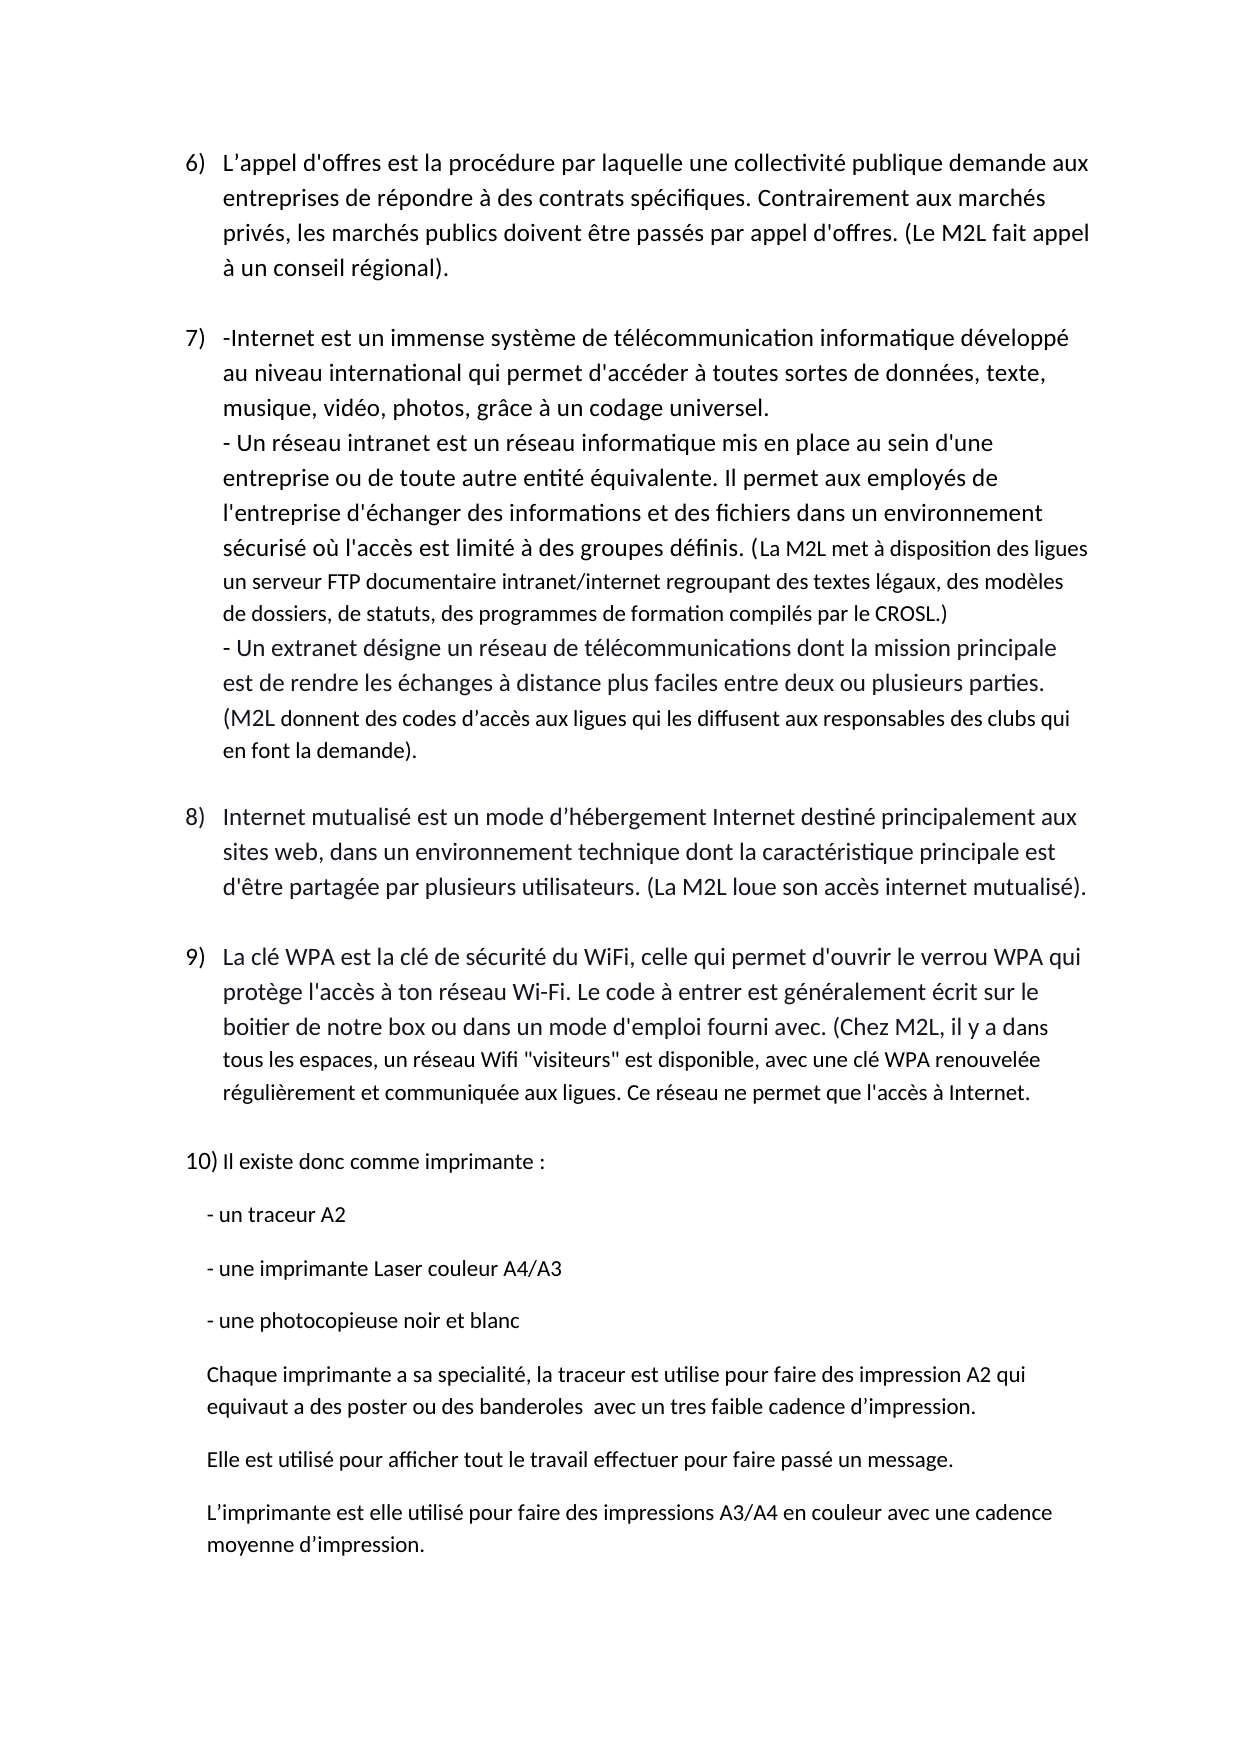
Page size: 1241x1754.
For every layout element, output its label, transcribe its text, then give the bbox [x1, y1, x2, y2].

text - une photocopieuse noir et blanc [207, 1307, 1093, 1335]
list La clé WPA est la clé de sécurité du WiFi, celle qui permet d'ouvrir le verrou WPA qui protège l'accès à ton réseau Wi-Fi. Le code à entrer est généralement écrit sur le boitier de notre box ou dans un mode d'emploi fourni avec. (Chez M2L, il y a dans tous les espaces, un réseau Wifi "visiteurs" est disponible, avec une clé WPA renouvelée régulièrement et communiquée aux ligues. Ce réseau ne permet que l'accès à Internet. [185, 941, 1093, 1106]
list - Un réseau intranet est un réseau informatique mis en place au sein d'une entreprise ou de toute autre entité équivalente. Il permet aux employés de l'entreprise d'échanger des informations et des fichiers dans un environnement sécurisé où l'accès est limité à des groupes définis. (La M2L met à disposition des ligues un serveur FTP documentaire intranet/internet regroupant des textes légaux, des modèles de dossiers, de statuts, des programmes de formation compilés par le CROSL.) [223, 428, 1093, 627]
list - Un extranet désigne un réseau de télécommunications dont la mission principale est de rendre les échanges à distance plus faciles entre deux ou plusieurs parties. (M2L donnent des codes d’accès aux ligues qui les diffusent aux responsables des clubs qui en font la demande). [223, 632, 1093, 764]
list Internet mutualisé est un mode d’hébergement Internet destiné principalement aux sites web, dans un environnement technique dont la caractéristique principale est d'être partagée par plusieurs utilisateurs. (La M2L loue son accès internet mutualisé). [185, 801, 1093, 901]
text Chaque imprimante a sa specialité, la traceur est utilise pour faire des impression A2 qui equivaut a des poster ou des banderoles avec un tres faible cadence d’impression. [207, 1360, 1093, 1420]
list Il existe donc comme imprimante : [185, 1145, 1093, 1175]
text - un traceur A2 [148, 1201, 1093, 1229]
text L’imprimante est elle utilisé pour faire des impressions A3/A4 en couleur avec une cadence moyenne d’impression. [207, 1498, 1093, 1558]
list -Internet est un immense système de télécommunication informatique développé au niveau international qui permet d'accéder à toutes sortes de données, texte, musique, vidéo, photos, grâce à un codage universel. [185, 323, 1093, 423]
text Elle est utilisé pour afficher tout le travail effectuer pour faire passé un message. [207, 1445, 1093, 1473]
list L’appel d'offres est la procédure par laquelle une collectivité publique demande aux entreprises de répondre à des contrats spécifiques. Contrairement aux marchés privés, les marchés publics doivent être passés par appel d'offres. (Le M2L fait appel à un conseil régional). [185, 148, 1093, 283]
text - une imprimante Laser couleur A4/A3 [207, 1254, 1093, 1282]
